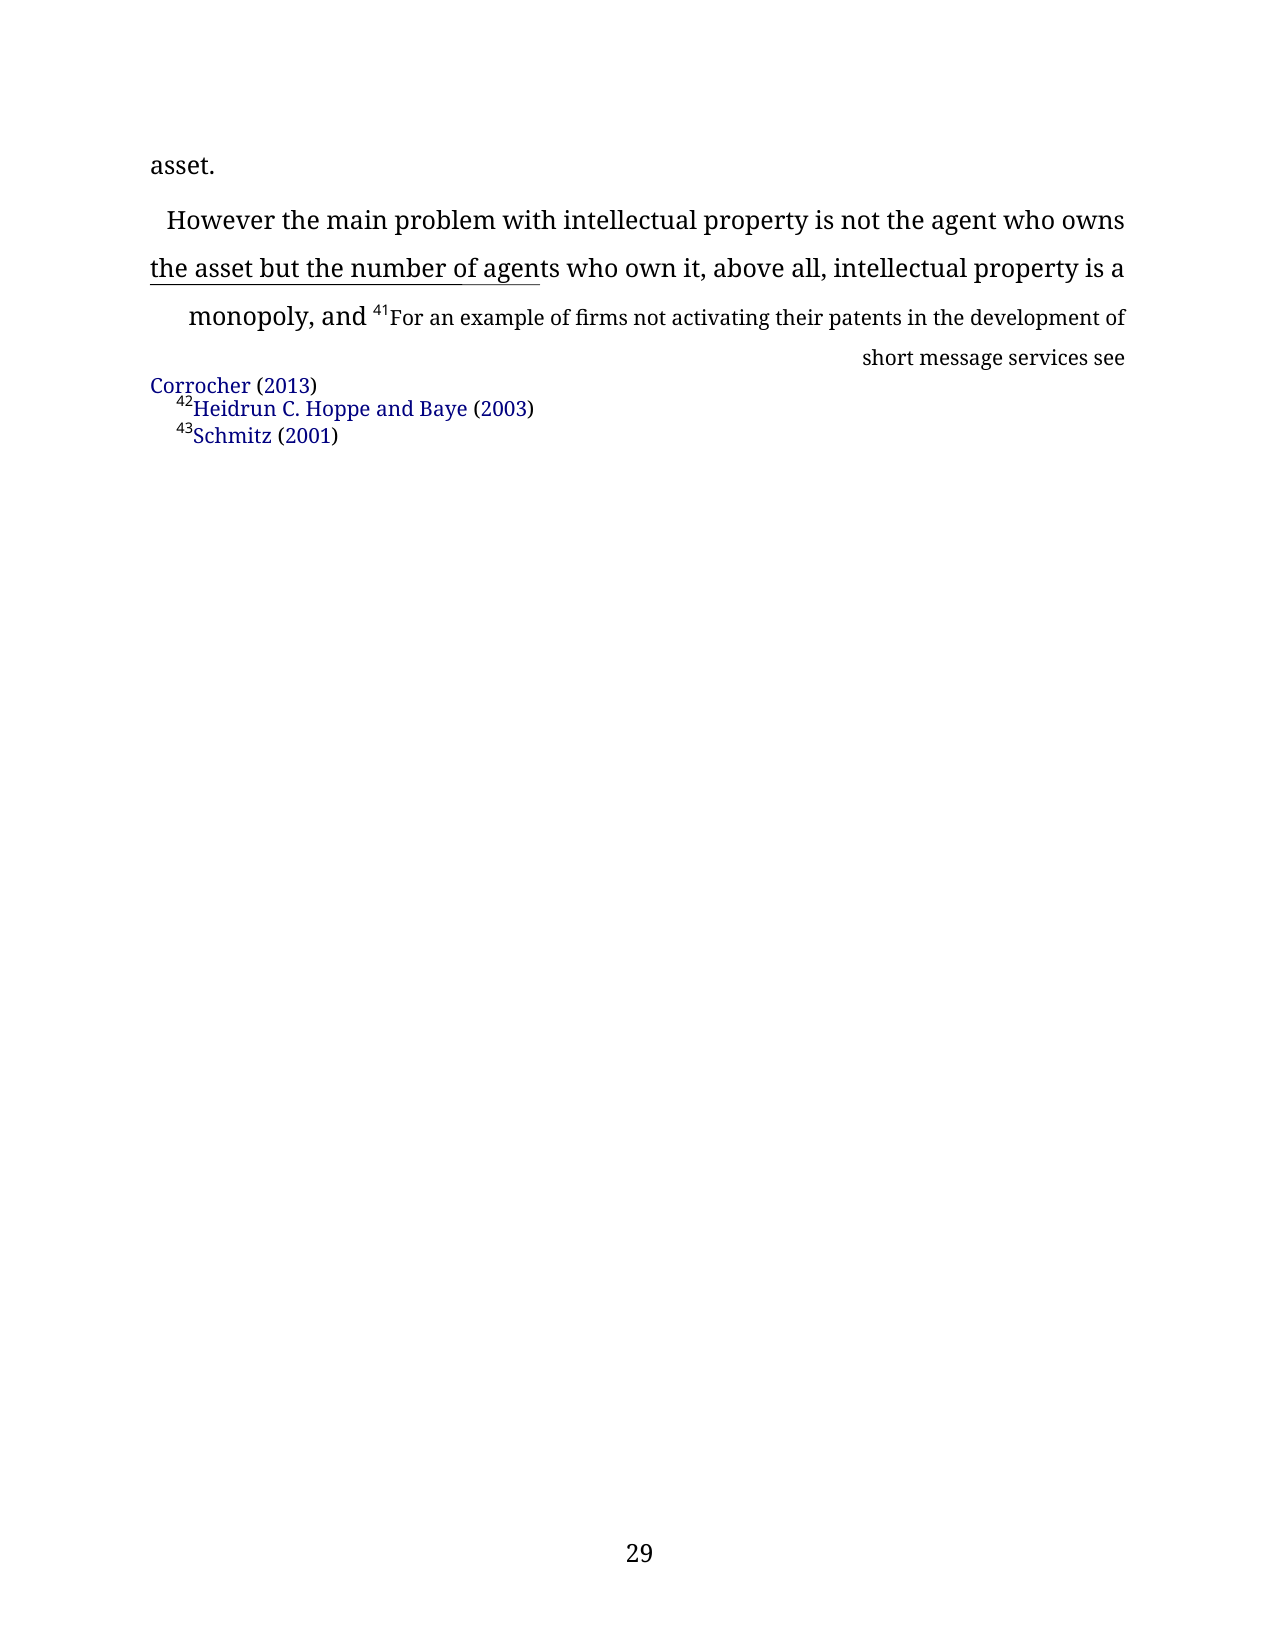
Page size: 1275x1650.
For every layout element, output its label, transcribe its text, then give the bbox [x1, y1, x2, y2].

text 42Heidrun C. Hoppe and Baye (2003) [176, 397, 1177, 421]
text 43Schmitz (2001) [176, 421, 1177, 449]
text Corrocher (2013) [150, 383, 1177, 397]
text However the main problem with intellectual property is not the agent who owns the asset but the number of agents who own it, above all, intellectual property is a monopoly, and 41For an example of firms not activating their patents in the development of short message services see [137, 203, 1125, 372]
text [150, 148, 1125, 182]
